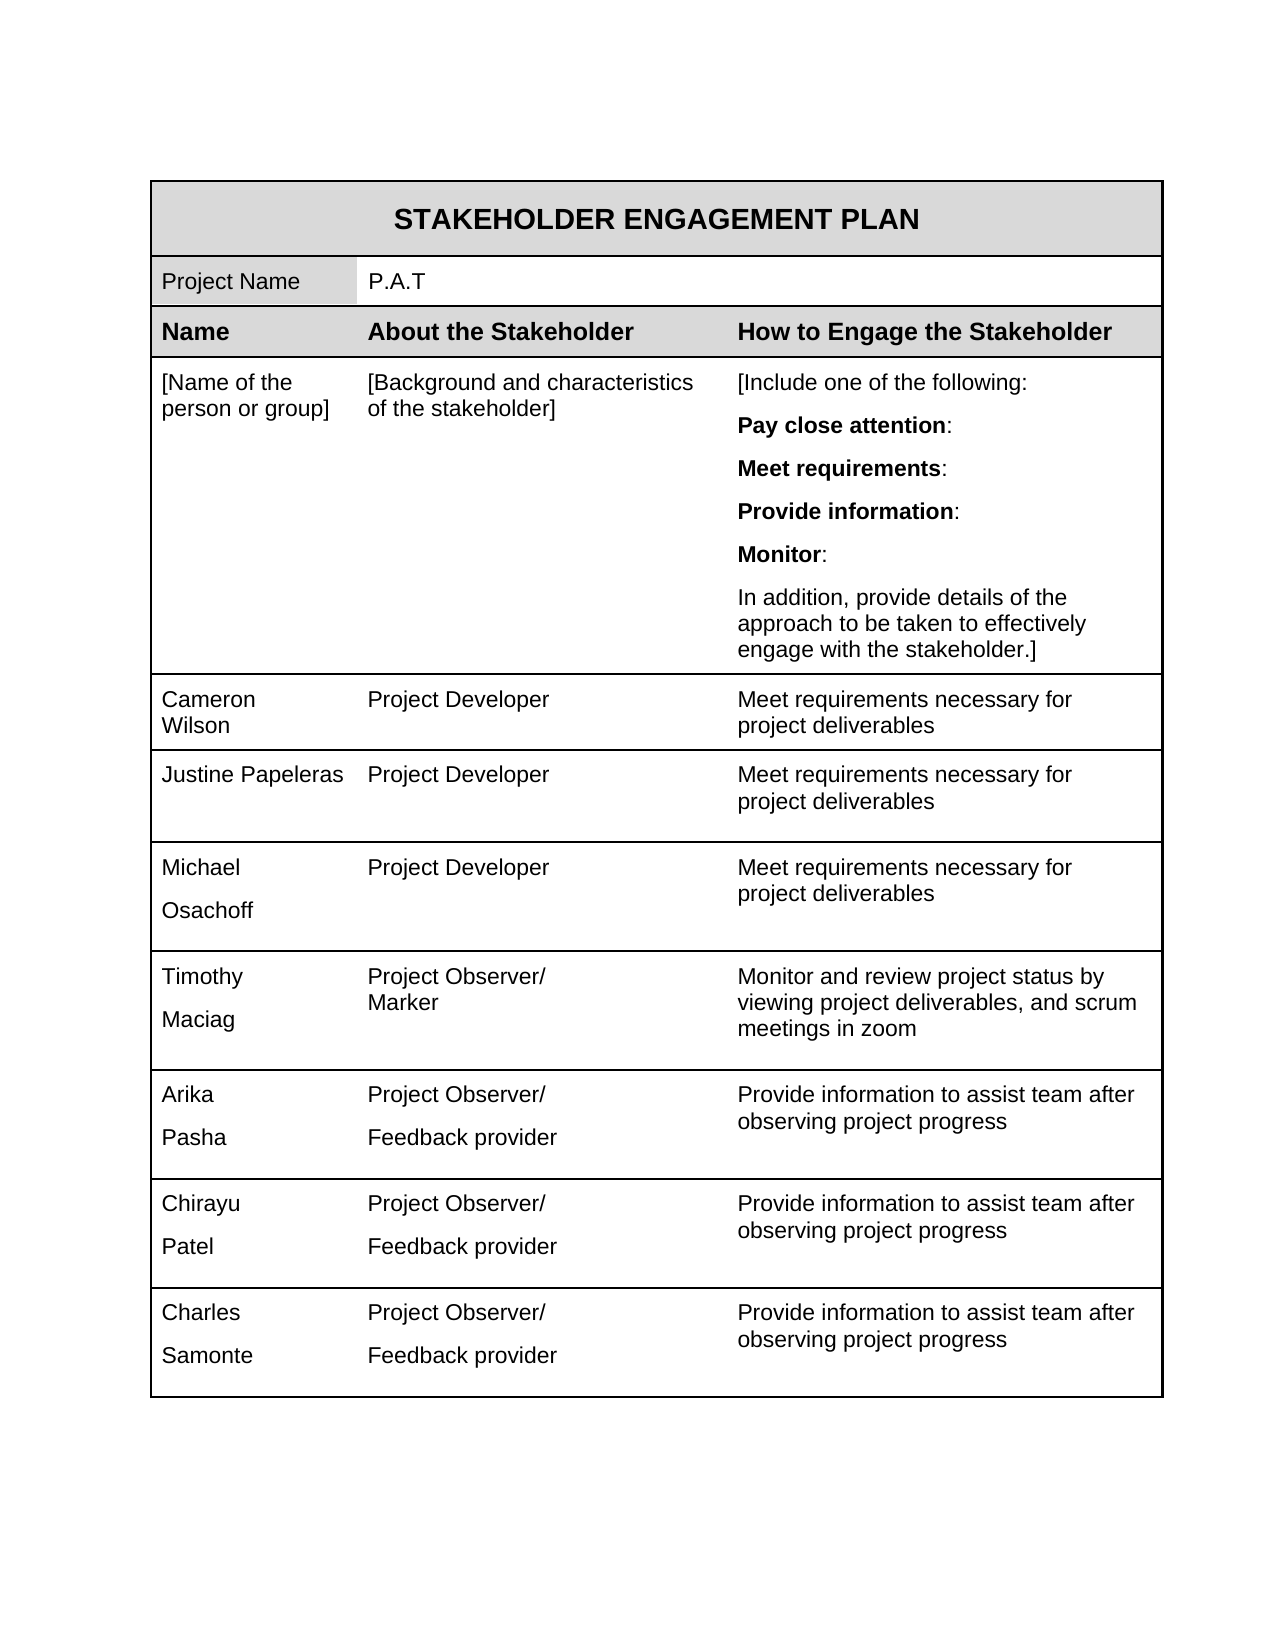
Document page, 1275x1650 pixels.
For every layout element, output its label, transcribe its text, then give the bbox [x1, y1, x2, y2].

table_cell [Background and characteristics of the stakeholder] [357, 358, 726, 673]
table_cell Monitor and review project status by viewing project deliverables, and scrum meetings in zoom [726, 952, 1161, 1069]
table_cell P.A.T [357, 257, 1161, 304]
table_cell How to Engage the Stakeholder [726, 307, 1161, 356]
table_cell Project Observer/ Feedback provider [357, 1289, 726, 1396]
table_cell Project Observer/ Feedback provider [357, 1071, 726, 1178]
table_cell Project Developer [357, 675, 726, 749]
table_cell About the Stakeholder [357, 307, 726, 356]
table_cell Provide information to assist team after observing project progress [726, 1071, 1161, 1178]
table_cell Michael Osachoff [152, 843, 357, 950]
table_cell Charles Samonte [152, 1289, 357, 1396]
table_cell [Name of the person or group] [152, 358, 357, 673]
table_cell Project Name [152, 257, 357, 304]
table_cell Name [152, 307, 357, 356]
table_cell Meet requirements necessary for project deliverables [726, 751, 1161, 841]
table_cell Justine Papeleras [152, 751, 357, 841]
table_cell Provide information to assist team after observing project progress [726, 1180, 1161, 1287]
table_cell Arika Pasha [152, 1071, 357, 1178]
table_cell Meet requirements necessary for project deliverables [726, 675, 1161, 749]
table_cell Cameron Wilson [152, 675, 357, 749]
table_cell Project Observer/ Feedback provider [357, 1180, 726, 1287]
table_cell Project Observer/ Marker [357, 952, 726, 1069]
table_cell Project Developer [357, 751, 726, 841]
table_header STAKEHOLDER ENGAGEMENT PLAN [152, 182, 1161, 255]
table_cell Chirayu Patel [152, 1180, 357, 1287]
table_cell Project Developer [357, 843, 726, 950]
table_cell Meet requirements necessary for project deliverables [726, 843, 1161, 950]
table_cell [Include one of the following: Pay close attention: Meet requirements: Provide information: Monitor: In addition, provide details of the approach to be taken to effectively engage with the stakeholder.] [726, 358, 1161, 673]
table_cell Timothy Maciag [152, 952, 357, 1069]
table_cell Provide information to assist team after observing project progress [726, 1289, 1161, 1396]
